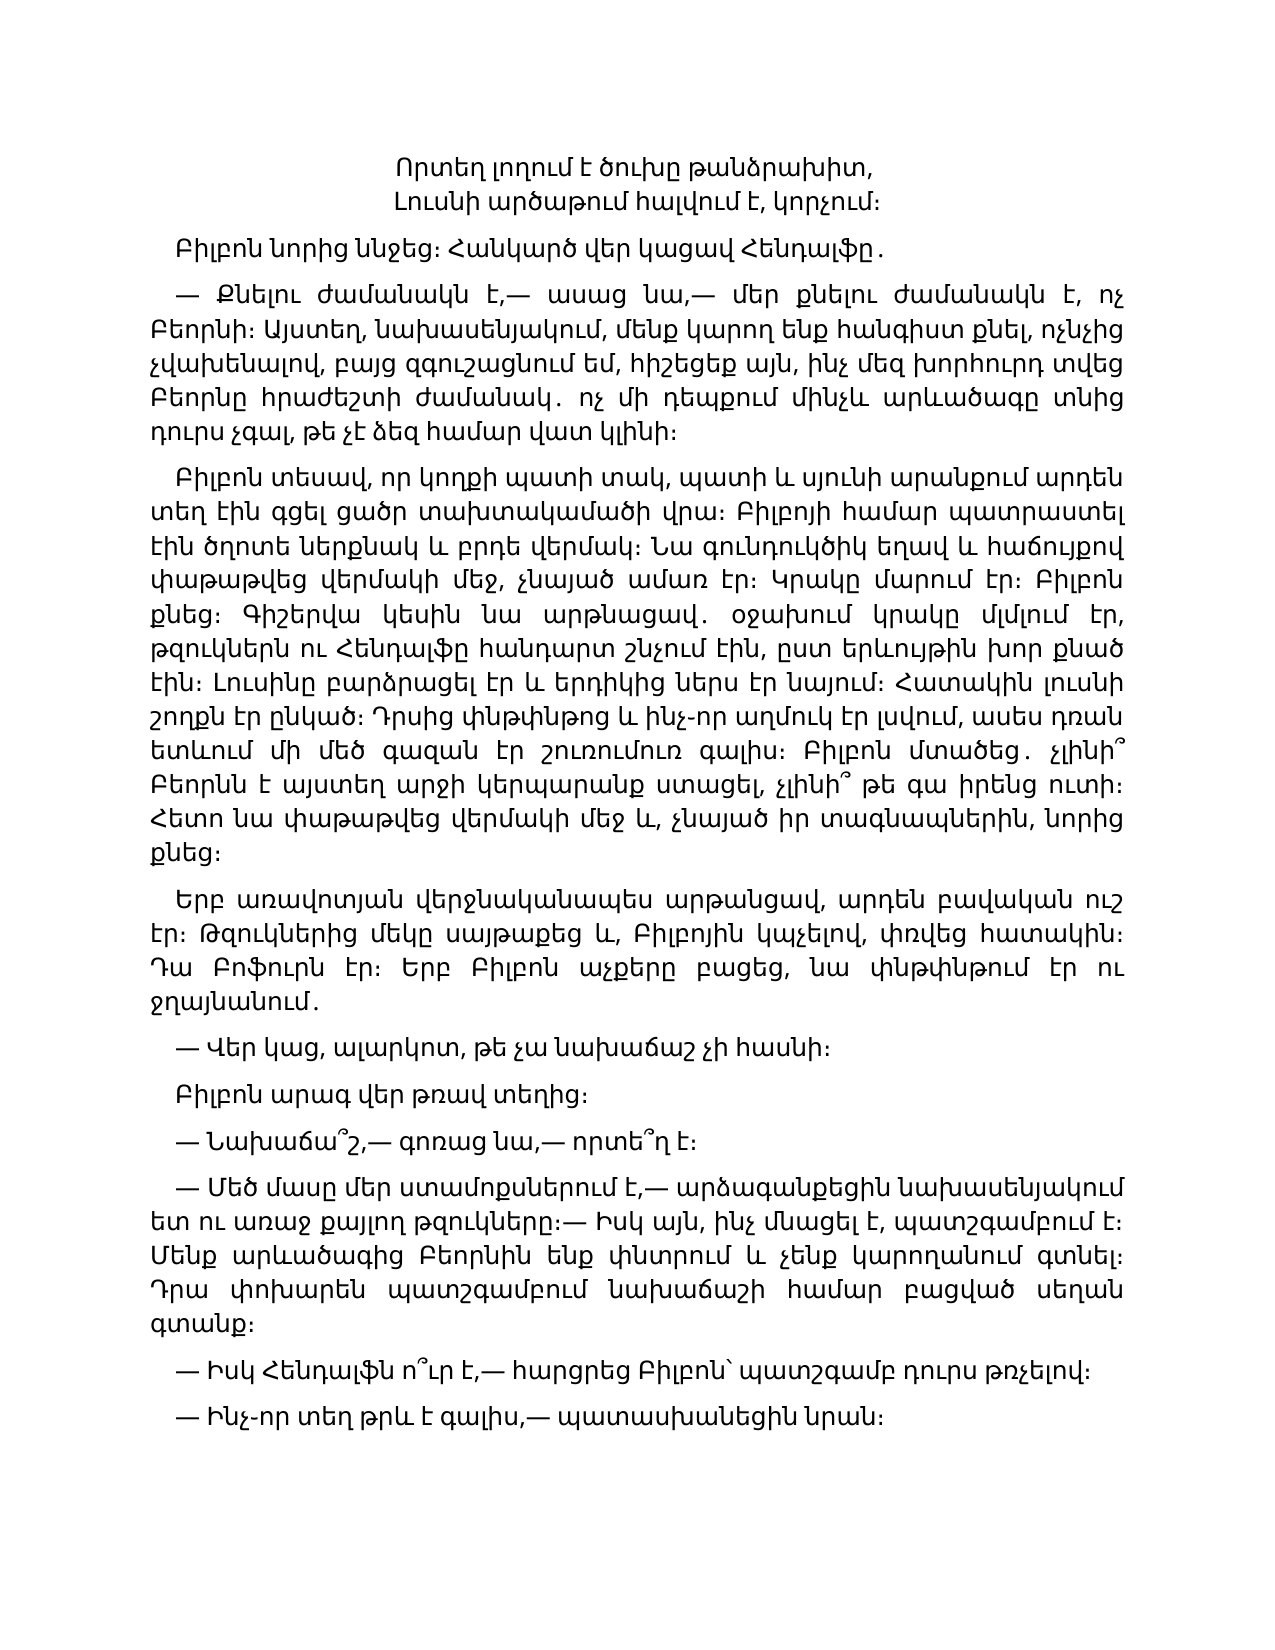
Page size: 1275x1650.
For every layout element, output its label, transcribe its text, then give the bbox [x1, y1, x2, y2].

text Բիլբոն տեսավ, որ կողքի պատի տակ, պատի և սյունի արանքում արդեն տեղ էին գցել ցածր տախտակամածի վրա։ Բիլբոյի համար պատրաստել էին ծղոտե ներքնակ և բրդե վերմակ։ Նա գունդուկծիկ եղավ և հաճույքով փաթաթվեց վերմակի մեջ, չնայած ամառ էր։ Կրակը մարում էր։ Բիլբոն քնեց։ Գիշերվա կեսին նա արթնացավ․ օջախում կրակը մլմլում էր, թզուկներն ու Հենդալֆը հանդարտ շնչում էին, ըստ երևույթին խոր քնած էին։ Լուսինը բարձրացել էր և երդիկից ներս էր նայում։ Հատակին լուսնի շողքն էր ընկած։ Դրսից փնթփնթոց և ինչ֊որ աղմուկ էր լսվում, ասես դռան ետևում մի մեծ գազան էր շուռումուռ գալիս։ Բիլբոն մտածեց․ չլինի՞ Բեորնն է այստեղ արջի կերպարանք ստացել, չլինի՞ թե գա իրենց ուտի։ Հետո նա փաթաթվեց վերմակի մեջ և, չնայած իր տագնապներին, նորից քնեց։ [150, 460, 1125, 869]
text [150, 150, 1125, 218]
text ― Իսկ Հենդալֆն ո՞ւր է,― հարցրեց Բիլբոն՝ պատշգամբ դուրս թռչելով։ [150, 1352, 1125, 1387]
text ― Նախաճա՞շ,― գոռաց նա,― որտե՞ղ է։ [150, 1123, 1125, 1157]
text ― Ինչ֊որ տեղ թրև է գալիս,― պատասխանեցին նրան։ [150, 1399, 1125, 1433]
text ― Մեծ մասը մեր ստամոքսներում է,― արձագանքեցին նախասենյակում ետ ու առաջ քայլող թզուկները։― Իսկ այն, ինչ մնացել է, պատշգամբում է։ Մենք արևածագից Բեորնին ենք փնտրում և չենք կարողանում գտնել։ Դրա փոխարեն պատշգամբում նախաճաշի համար բացված սեղան գտանք։ [150, 1170, 1125, 1340]
text ― Վեր կաց, ալարկոտ, թե չա նախաճաշ չի հասնի։ [150, 1030, 1125, 1064]
text ― Քնելու ժամանակն է,― ասաց նա,― մեր քնելու ժամանակն է, ոչ Բեորնի։ Այստեղ, նախասենյակում, մենք կարող ենք հանգիստ քնել, ոչնչից չվախենալով, բայց զգուշացնում եմ, հիշեցեք այն, ինչ մեզ խորհուրդ տվեց Բեորնը հրաժեշտի ժամանակ․ ոչ մի դեպքում մինչև արևածագը տնից դուրս չգալ, թե չէ ձեզ համար վատ կլինի։ [150, 277, 1125, 447]
text Բիլբոն նորից ննջեց։ Հանկարծ վեր կացավ Հենդալֆը․ [150, 231, 1125, 265]
text Բիլբոն արագ վեր թռավ տեղից։ [150, 1077, 1125, 1111]
text Երբ առավոտյան վերջնականապես արթանցավ, արդեն բավական ուշ էր։ Թզուկներից մեկը սայթաքեց և, Բիլբոյին կպչելով, փռվեց հատակին։ Դա Բոֆուրն էր։ Երբ Բիլբոն աչքերը բացեց, նա փնթփնթում էր ու ջղայնանում․ [150, 881, 1125, 1017]
